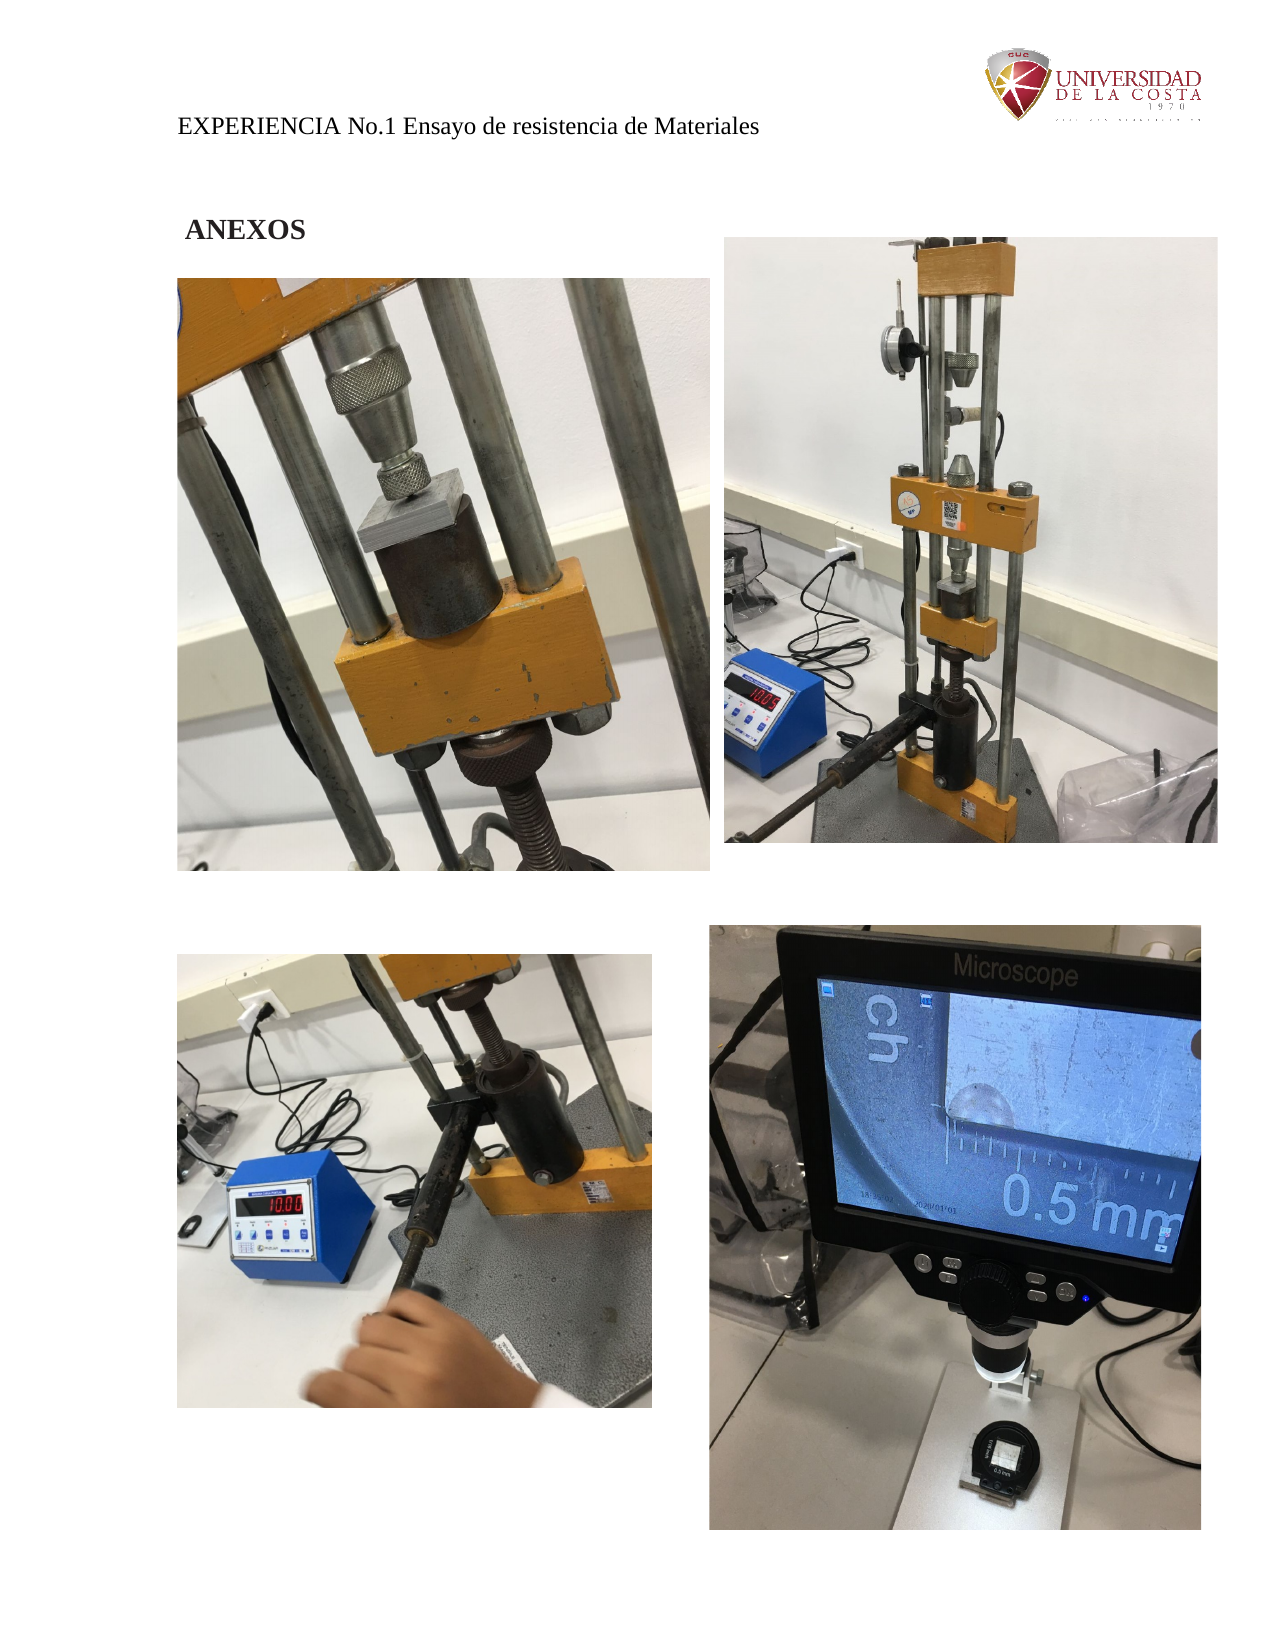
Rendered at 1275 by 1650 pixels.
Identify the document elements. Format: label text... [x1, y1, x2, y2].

picture [724, 237, 1218, 843]
text ANEXOS [177, 212, 1098, 246]
picture [709, 925, 1202, 1530]
picture [177, 954, 651, 1408]
picture [983, 46, 1203, 123]
picture [177, 278, 710, 871]
